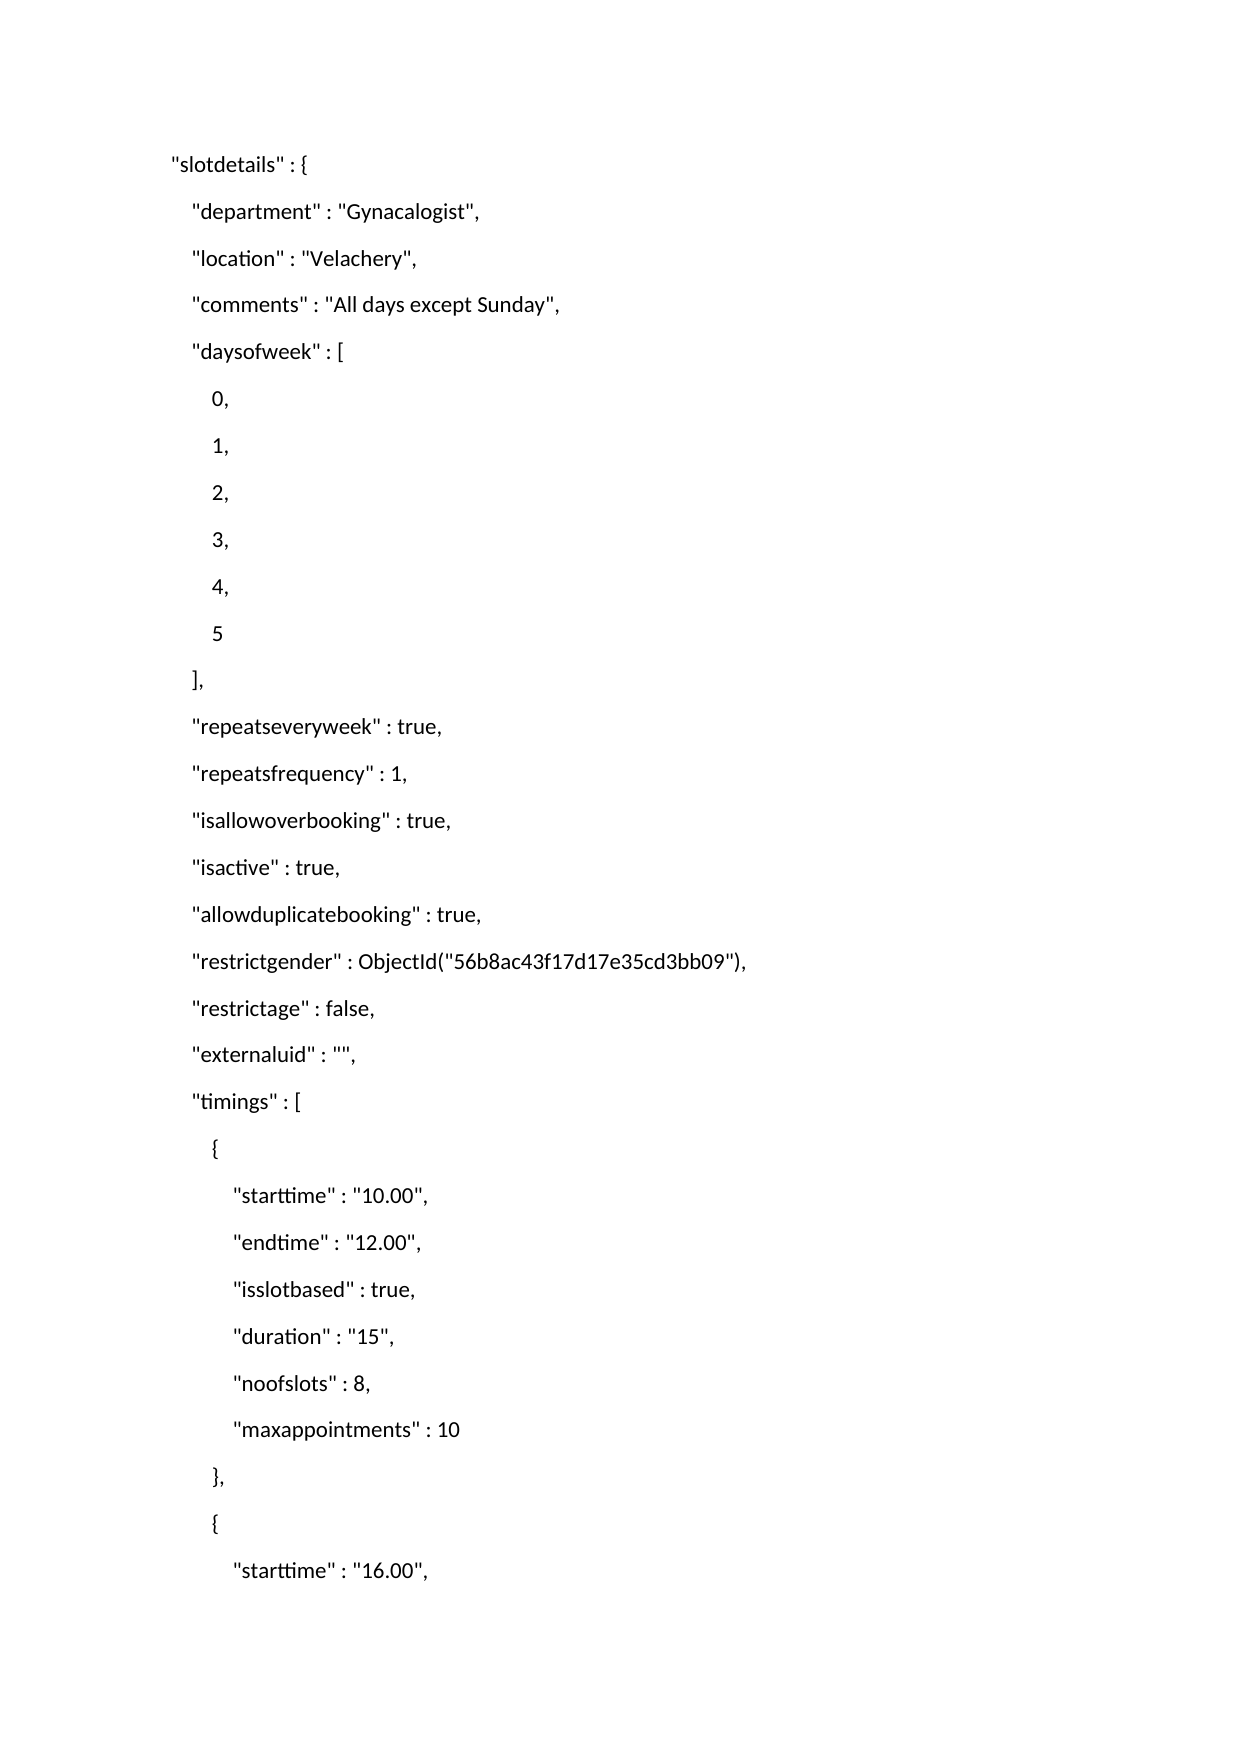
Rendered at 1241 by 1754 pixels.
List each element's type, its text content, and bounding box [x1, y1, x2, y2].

text "daysofweek" : [ [150, 337, 1090, 366]
text "externaluid" : "", [150, 1041, 1090, 1069]
text 3, [150, 525, 1090, 553]
text { [150, 1134, 1090, 1162]
text "noofslots" : 8, [150, 1369, 1090, 1397]
text "location" : "Velachery", [150, 244, 1090, 272]
text "comments" : "All days except Sunday", [150, 291, 1090, 319]
text "maxappointments" : 10 [150, 1416, 1090, 1444]
text "slotdetails" : { [150, 150, 1090, 178]
text 0, [150, 384, 1090, 412]
text "isactive" : true, [150, 853, 1090, 881]
text "restrictgender" : ObjectId("56b8ac43f17d17e35cd3bb09"), [150, 947, 1090, 975]
text "isallowoverbooking" : true, [150, 806, 1090, 834]
text 5 [150, 619, 1090, 647]
text "starttime" : "10.00", [150, 1181, 1090, 1209]
text 1, [150, 431, 1090, 459]
text "allowduplicatebooking" : true, [150, 900, 1090, 928]
text 2, [150, 478, 1090, 506]
text 4, [150, 572, 1090, 600]
text "restrictage" : false, [150, 994, 1090, 1022]
text "repeatseveryweek" : true, [150, 712, 1090, 741]
text }, [150, 1462, 1090, 1491]
text ], [150, 666, 1090, 694]
text "repeatsfrequency" : 1, [150, 759, 1090, 787]
text "starttime" : "16.00", [150, 1556, 1090, 1584]
text "timings" : [ [150, 1087, 1090, 1116]
text "isslotbased" : true, [150, 1275, 1090, 1303]
text "department" : "Gynacalogist", [150, 197, 1090, 225]
text { [150, 1509, 1090, 1537]
text "endtime" : "12.00", [150, 1228, 1090, 1256]
text "duration" : "15", [150, 1322, 1090, 1350]
